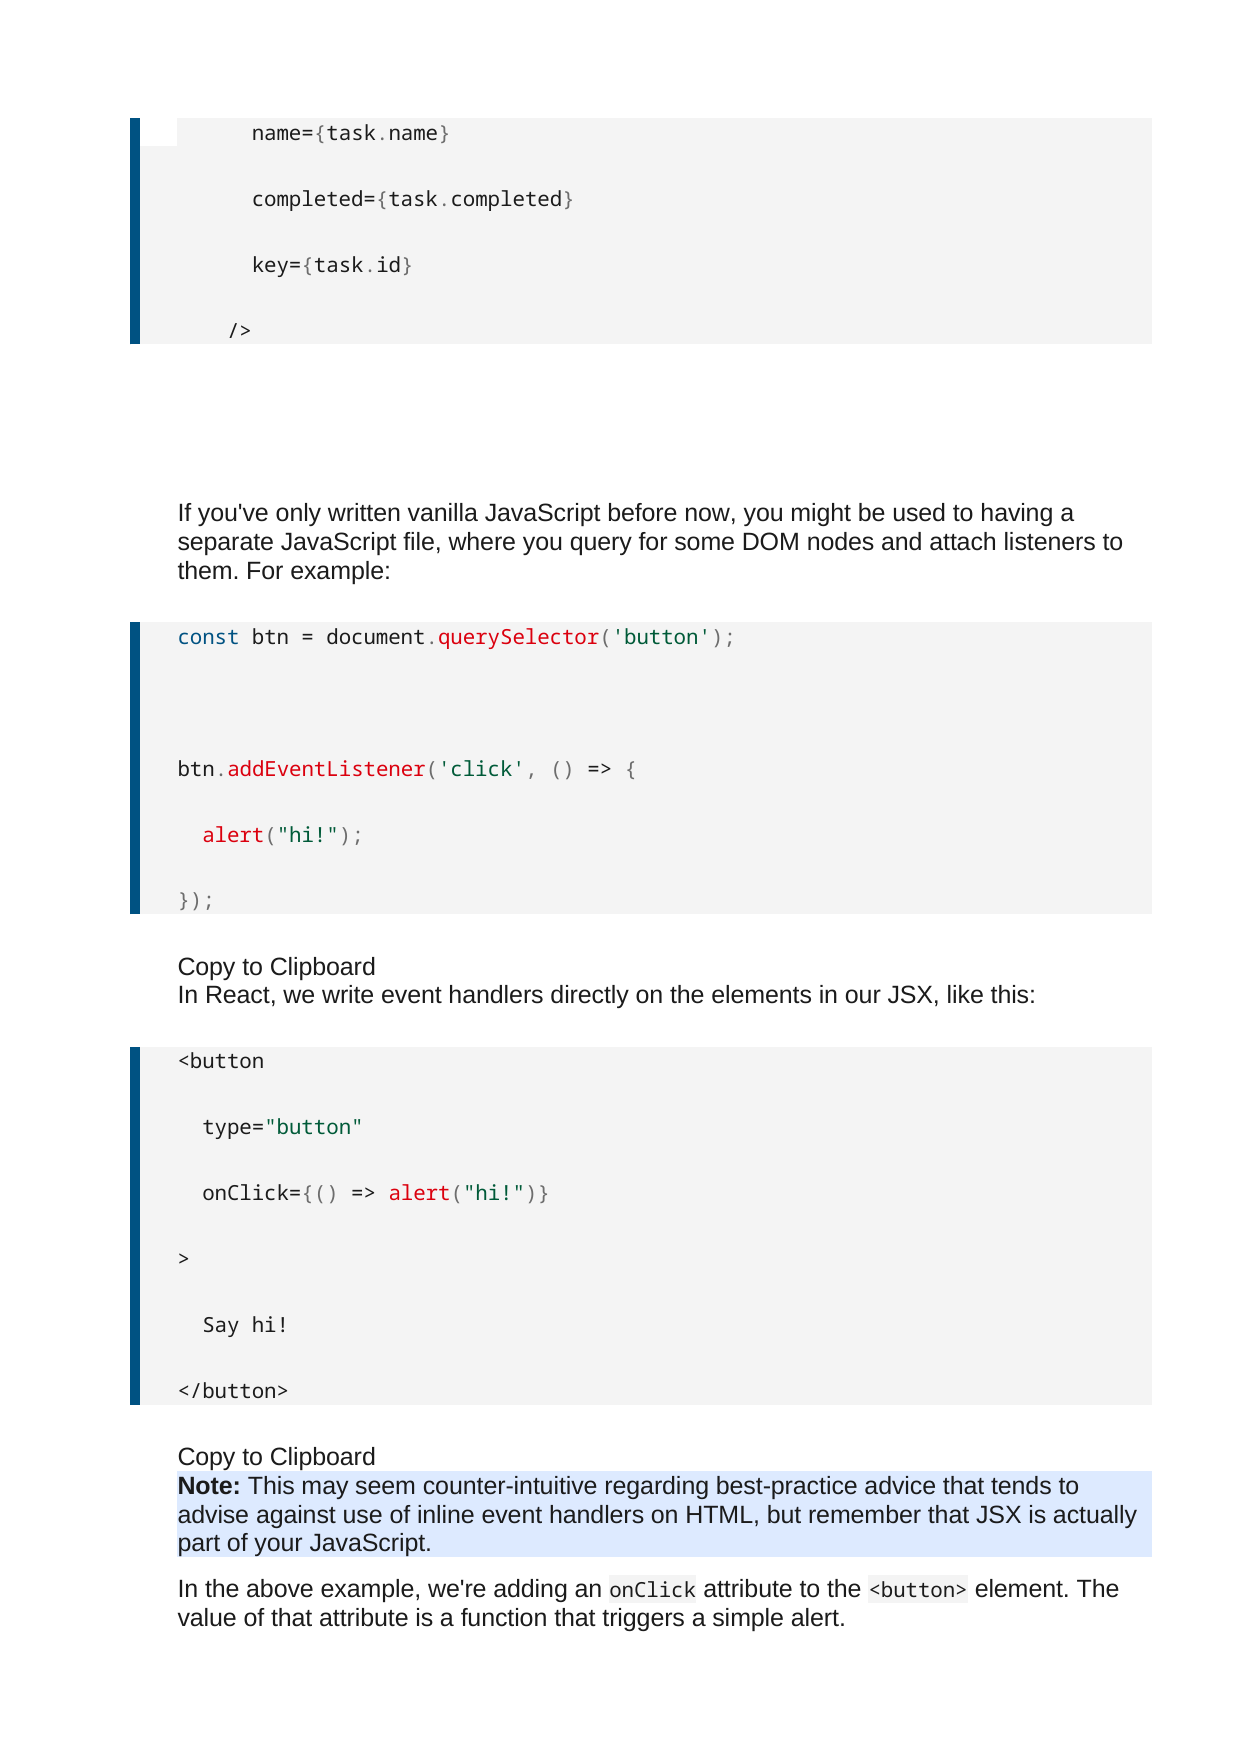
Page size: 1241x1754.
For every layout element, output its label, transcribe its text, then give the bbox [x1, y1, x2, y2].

text In the above example, we're adding an onClick attribute to the <button> element. The value of that attribute is a function that triggers a simple alert. [177, 1574, 1152, 1632]
text key={task.id} [140, 250, 1152, 278]
text type="button" [140, 1112, 1152, 1141]
text Copy to Clipboard [177, 952, 1152, 980]
text }); [140, 886, 1152, 914]
text In React, we write event handlers directly on the elements in our JSX, like this: [177, 980, 1152, 1009]
text alert("hi!"); [140, 820, 1152, 848]
text completed={task.completed} [140, 184, 1152, 212]
text Note: This may seem counter-intuitive regarding best-practice advice that tends to advise against use of inline event handlers on HTML, but remember that JSX is actually part of your JavaScript. [177, 1471, 1152, 1557]
text > [140, 1244, 1152, 1273]
text const btn = document.querySelector('button'); [140, 622, 1152, 650]
text /> [140, 316, 1152, 344]
text Copy to Clipboard [177, 1442, 1152, 1471]
text </button> [140, 1376, 1152, 1405]
text onClick={() => alert("hi!")} [140, 1178, 1152, 1207]
text Say hi! [140, 1310, 1152, 1339]
text btn.addEventListener('click', () => { [140, 754, 1152, 782]
text name={task.name} [177, 118, 1152, 147]
text <button [140, 1047, 1152, 1075]
text If you've only written vanilla JavaScript before now, you might be used to having a separate JavaScript file, where you query for some DOM nodes and attach listeners to them. For example: [177, 498, 1152, 584]
